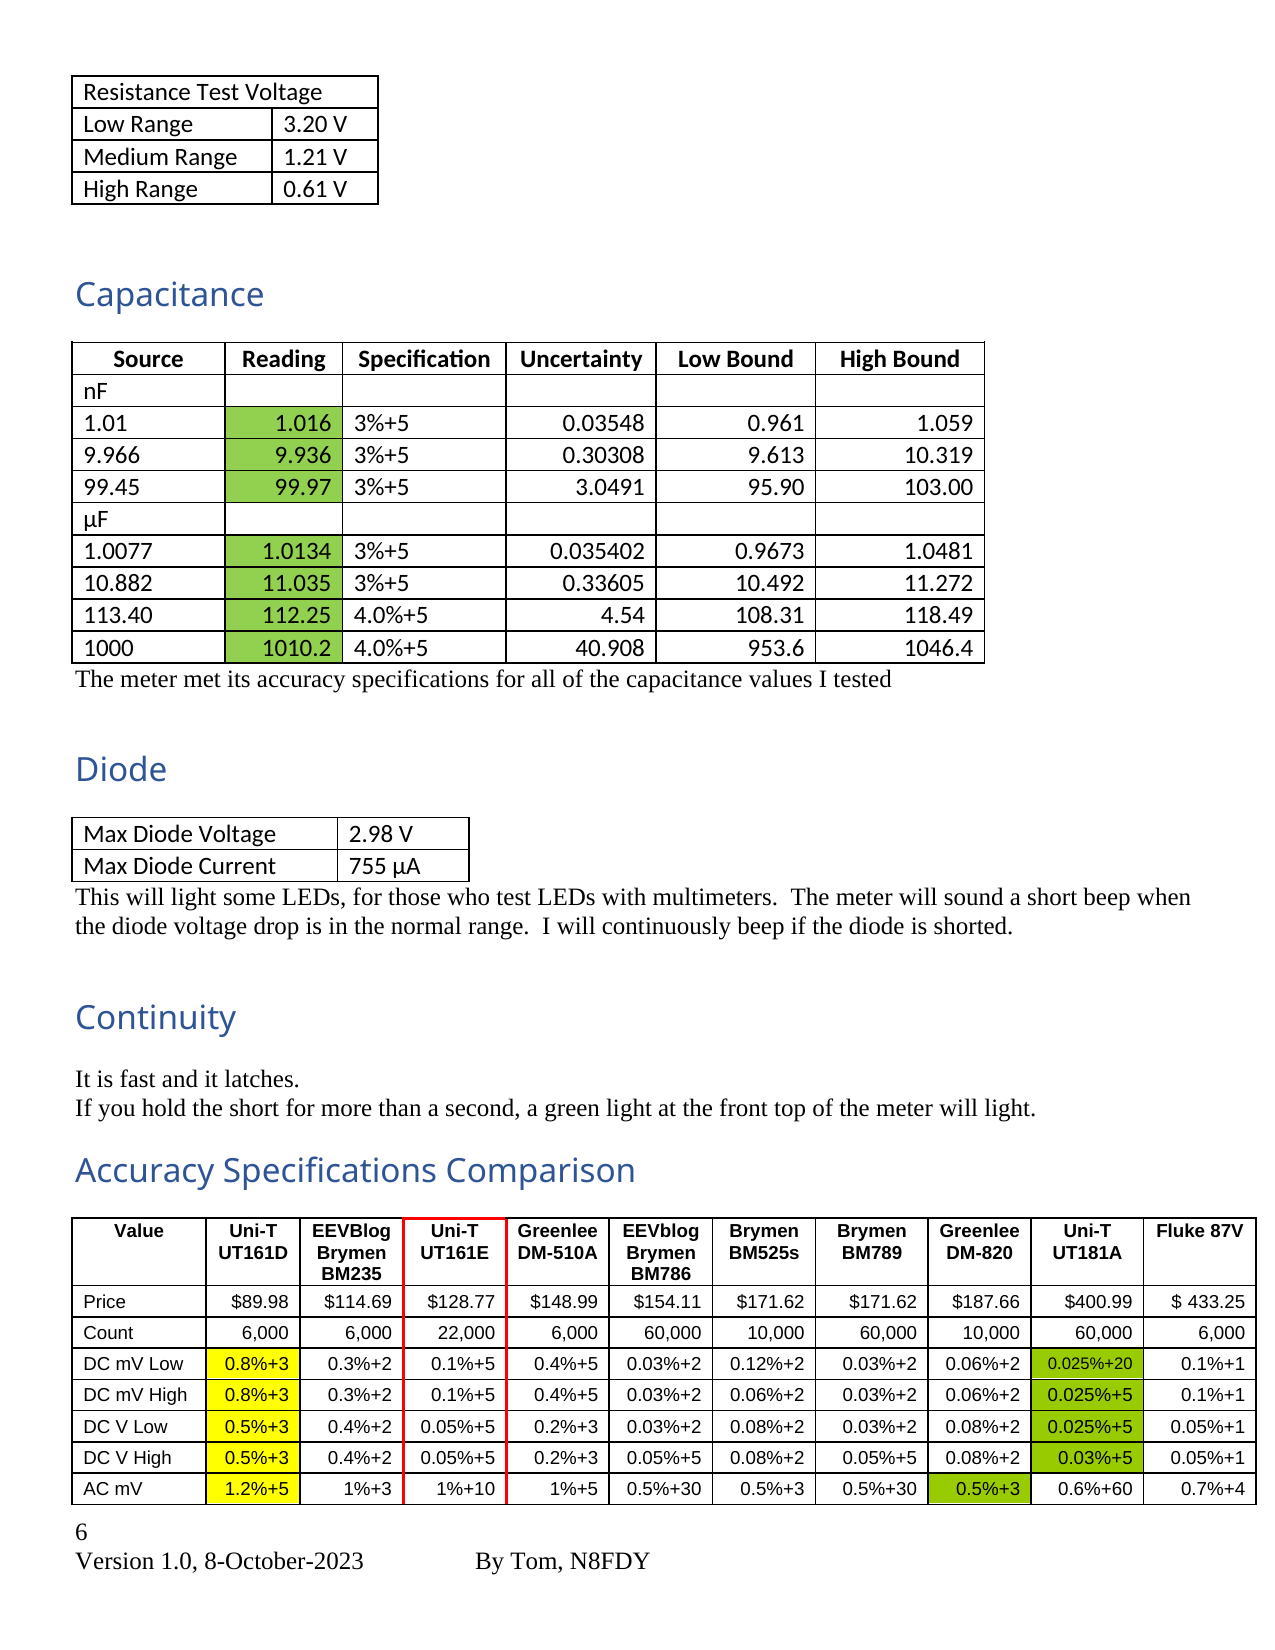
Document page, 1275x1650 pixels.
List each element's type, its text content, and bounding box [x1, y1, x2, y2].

subtitle Diode [75, 746, 1200, 792]
table_cell DC V Low [73, 1411, 205, 1441]
table_cell 0.961 [657, 407, 815, 438]
table_cell 0.05%+5 [405, 1411, 505, 1441]
table_cell 0.9673 [657, 536, 815, 566]
table_cell 99.97 [226, 471, 342, 502]
table_cell $128.77 [405, 1286, 505, 1316]
table_cell $89.98 [207, 1286, 299, 1316]
table_cell DC mV Low [73, 1349, 205, 1378]
table_cell Price [73, 1286, 205, 1316]
table_cell 60,000 [816, 1318, 927, 1347]
table_cell 11.035 [226, 568, 342, 598]
text If you hold the short for more than a second, a green light at the front top of the meter will light. [75, 1093, 1200, 1122]
table_cell 0.4%+2 [301, 1443, 402, 1472]
table_header Brymen BM789 [816, 1219, 927, 1285]
table_cell 1.059 [816, 407, 984, 438]
table_cell 0.03%+5 [1032, 1443, 1143, 1472]
table_cell $ 433.25 [1144, 1286, 1255, 1316]
table_cell DC V High [73, 1443, 205, 1472]
table_cell 0.5%+3 [713, 1474, 815, 1503]
table_cell 113.40 [73, 600, 224, 630]
table_cell 1.0481 [816, 536, 984, 566]
table_cell [657, 503, 815, 534]
table_cell [507, 375, 655, 406]
text This will light some LEDs, for those who test LEDs with multimeters. The meter will sound a short beep when the diode voltage drop is in the normal range. I will continuously beep if the diode is shorted. [75, 882, 1200, 940]
table_cell $114.69 [301, 1286, 402, 1316]
table_cell 118.49 [816, 600, 984, 630]
table_cell 1%+5 [508, 1474, 608, 1503]
table_cell 1.0134 [226, 536, 342, 566]
table_cell 1.21 V [273, 141, 377, 171]
table_cell 3%+5 [343, 407, 505, 438]
table_cell 0.03%+2 [816, 1411, 927, 1441]
table_cell 0.06%+2 [929, 1380, 1030, 1410]
table_cell 0.035402 [507, 536, 655, 566]
table_cell [816, 503, 984, 534]
table_cell Medium Range [73, 141, 271, 171]
table_cell 1000 [73, 632, 224, 662]
table_cell [507, 503, 655, 534]
table_cell 0.4%+5 [508, 1380, 608, 1410]
table_cell 0.025%+5 [1032, 1411, 1143, 1441]
table_cell 0.61 V [273, 173, 377, 203]
table_cell 953.6 [657, 632, 815, 662]
table_cell DC mV High [73, 1380, 205, 1410]
table_cell 1010.2 [226, 632, 342, 662]
table_cell Max Diode Current [73, 850, 337, 881]
table_cell 3%+5 [343, 568, 505, 598]
text The meter met its accuracy specifications for all of the capacitance values I tested [75, 664, 1200, 692]
table_cell 40.908 [507, 632, 655, 662]
table_cell 0.3%+2 [301, 1349, 402, 1378]
table_cell 0.025%+20 [1032, 1349, 1143, 1378]
table_cell 0.03%+2 [816, 1349, 927, 1378]
table_cell 0.5%+3 [207, 1411, 299, 1441]
table_cell 9.613 [657, 439, 815, 470]
table_header Uni-T UT181A [1032, 1219, 1143, 1285]
table_header High Bound [816, 343, 984, 373]
table_cell 0.05%+5 [610, 1443, 712, 1472]
table_header EEVBlog Brymen BM235 [301, 1219, 402, 1285]
table_cell 4.0%+5 [343, 632, 505, 662]
table_cell 0.5%+30 [610, 1474, 712, 1503]
table_cell 0.06%+2 [713, 1380, 815, 1410]
table_cell 10,000 [713, 1318, 815, 1347]
table_cell 6,000 [1144, 1318, 1255, 1347]
table_header Low Bound [657, 343, 815, 373]
table_header Fluke 87V [1144, 1219, 1255, 1285]
table_cell 112.25 [226, 600, 342, 630]
table_cell 4.54 [507, 600, 655, 630]
table_cell [657, 375, 815, 406]
table_cell $400.99 [1032, 1286, 1143, 1316]
table_cell 0.4%+5 [508, 1349, 608, 1378]
table_header Resistance Test Voltage [73, 77, 377, 107]
table_cell 0.1%+1 [1144, 1349, 1255, 1378]
table_cell 0.05%+1 [1144, 1443, 1255, 1472]
table_cell 0.3%+2 [301, 1380, 402, 1410]
table_cell 10.319 [816, 439, 984, 470]
table_cell 6,000 [207, 1318, 299, 1347]
table_cell High Range [73, 173, 271, 203]
table_cell 108.31 [657, 600, 815, 630]
table_cell 0.03%+2 [610, 1349, 712, 1378]
table_cell 0.03%+2 [610, 1380, 712, 1410]
table_header Specification [343, 343, 505, 373]
table_cell 9.936 [226, 439, 342, 470]
table_cell 0.33605 [507, 568, 655, 598]
table_cell 0.03%+2 [816, 1380, 927, 1410]
table_cell 0.1%+1 [1144, 1380, 1255, 1410]
table_cell 1.2%+5 [207, 1474, 299, 1503]
table_cell 10,000 [929, 1318, 1030, 1347]
table_cell 4.0%+5 [343, 600, 505, 630]
table_cell 0.08%+2 [929, 1411, 1030, 1441]
table_cell Low Range [73, 109, 271, 139]
table_header 2.98 V [338, 818, 468, 849]
subtitle Accuracy Specifications Comparison [75, 1147, 1200, 1192]
table_header Uncertainty [507, 343, 655, 373]
table_cell 9.966 [73, 439, 224, 470]
table_cell 0.30308 [507, 439, 655, 470]
table_cell 755 µA [338, 850, 468, 881]
table_cell 1.01 [73, 407, 224, 438]
table_cell 0.08%+2 [713, 1443, 815, 1472]
table_cell 22,000 [405, 1318, 505, 1347]
table_cell 10.492 [657, 568, 815, 598]
table_cell 0.7%+4 [1144, 1474, 1255, 1503]
table_cell 95.90 [657, 471, 815, 502]
table_cell $171.62 [713, 1286, 815, 1316]
table_cell 0.05%+5 [816, 1443, 927, 1472]
table_cell 0.1%+5 [405, 1349, 505, 1378]
table_cell [816, 375, 984, 406]
table_cell 0.08%+2 [713, 1411, 815, 1441]
table_cell 60,000 [610, 1318, 712, 1347]
table_cell $171.62 [816, 1286, 927, 1316]
table_cell 3.0491 [507, 471, 655, 502]
table_cell 3%+5 [343, 471, 505, 502]
table_cell AC mV [73, 1474, 205, 1503]
table_cell 0.06%+2 [929, 1349, 1030, 1378]
table_cell 1%+10 [405, 1474, 505, 1503]
table_cell [343, 503, 505, 534]
table_cell 99.45 [73, 471, 224, 502]
table_cell [343, 375, 505, 406]
table_header Value [73, 1219, 205, 1285]
table_cell $148.99 [508, 1286, 608, 1316]
table_cell 0.8%+3 [207, 1349, 299, 1378]
table_cell 0.05%+5 [405, 1443, 505, 1472]
table_header Greenlee DM-820 [929, 1219, 1030, 1285]
table_cell 3.20 V [273, 109, 377, 139]
table_cell 0.6%+60 [1032, 1474, 1143, 1503]
table_cell 0.2%+3 [508, 1443, 608, 1472]
table_header Source [73, 343, 224, 373]
table_cell nF [73, 375, 224, 406]
table_cell 0.2%+3 [508, 1411, 608, 1441]
table_header Uni-T UT161E [405, 1220, 505, 1285]
table_cell 3%+5 [343, 536, 505, 566]
table_cell 6,000 [508, 1318, 608, 1347]
table_header EEVblog Brymen BM786 [610, 1219, 712, 1285]
table_cell $154.11 [610, 1286, 712, 1316]
table_cell 11.272 [816, 568, 984, 598]
table_cell 0.5%+3 [207, 1443, 299, 1472]
table_cell 0.8%+3 [207, 1380, 299, 1410]
table_cell 0.5%+3 [929, 1474, 1030, 1503]
table_cell 6,000 [301, 1318, 402, 1347]
table_cell 0.03548 [507, 407, 655, 438]
table_header Reading [226, 343, 342, 373]
table_cell Count [73, 1318, 205, 1347]
table_cell 1%+3 [301, 1474, 402, 1503]
table_header Max Diode Voltage [73, 818, 337, 849]
table_cell 0.12%+2 [713, 1349, 815, 1378]
table_cell 0.5%+30 [816, 1474, 927, 1503]
table_cell 1.0077 [73, 536, 224, 566]
table_header Greenlee DM-510A [508, 1219, 608, 1285]
table_cell 0.03%+2 [610, 1411, 712, 1441]
table_cell 0.05%+1 [1144, 1411, 1255, 1441]
table_cell 3%+5 [343, 439, 505, 470]
table_cell 0.4%+2 [301, 1411, 402, 1441]
table_cell 103.00 [816, 471, 984, 502]
table_cell 0.1%+5 [405, 1380, 505, 1410]
subtitle Capacitance [75, 271, 1200, 316]
table_cell 10.882 [73, 568, 224, 598]
table_cell 60,000 [1032, 1318, 1143, 1347]
table_cell 1.016 [226, 407, 342, 438]
table_cell µF [73, 503, 224, 534]
table_cell [226, 375, 342, 406]
table_header Brymen BM525s [713, 1219, 815, 1285]
text It is fast and it latches. [75, 1064, 1200, 1093]
table_header Uni-T UT161D [207, 1219, 299, 1285]
subtitle Continuity [75, 994, 1200, 1039]
table_cell 1046.4 [816, 632, 984, 662]
table_cell 0.08%+2 [929, 1443, 1030, 1472]
table_cell $187.66 [929, 1286, 1030, 1316]
table_cell 0.025%+5 [1032, 1380, 1143, 1410]
table_cell [226, 503, 342, 534]
